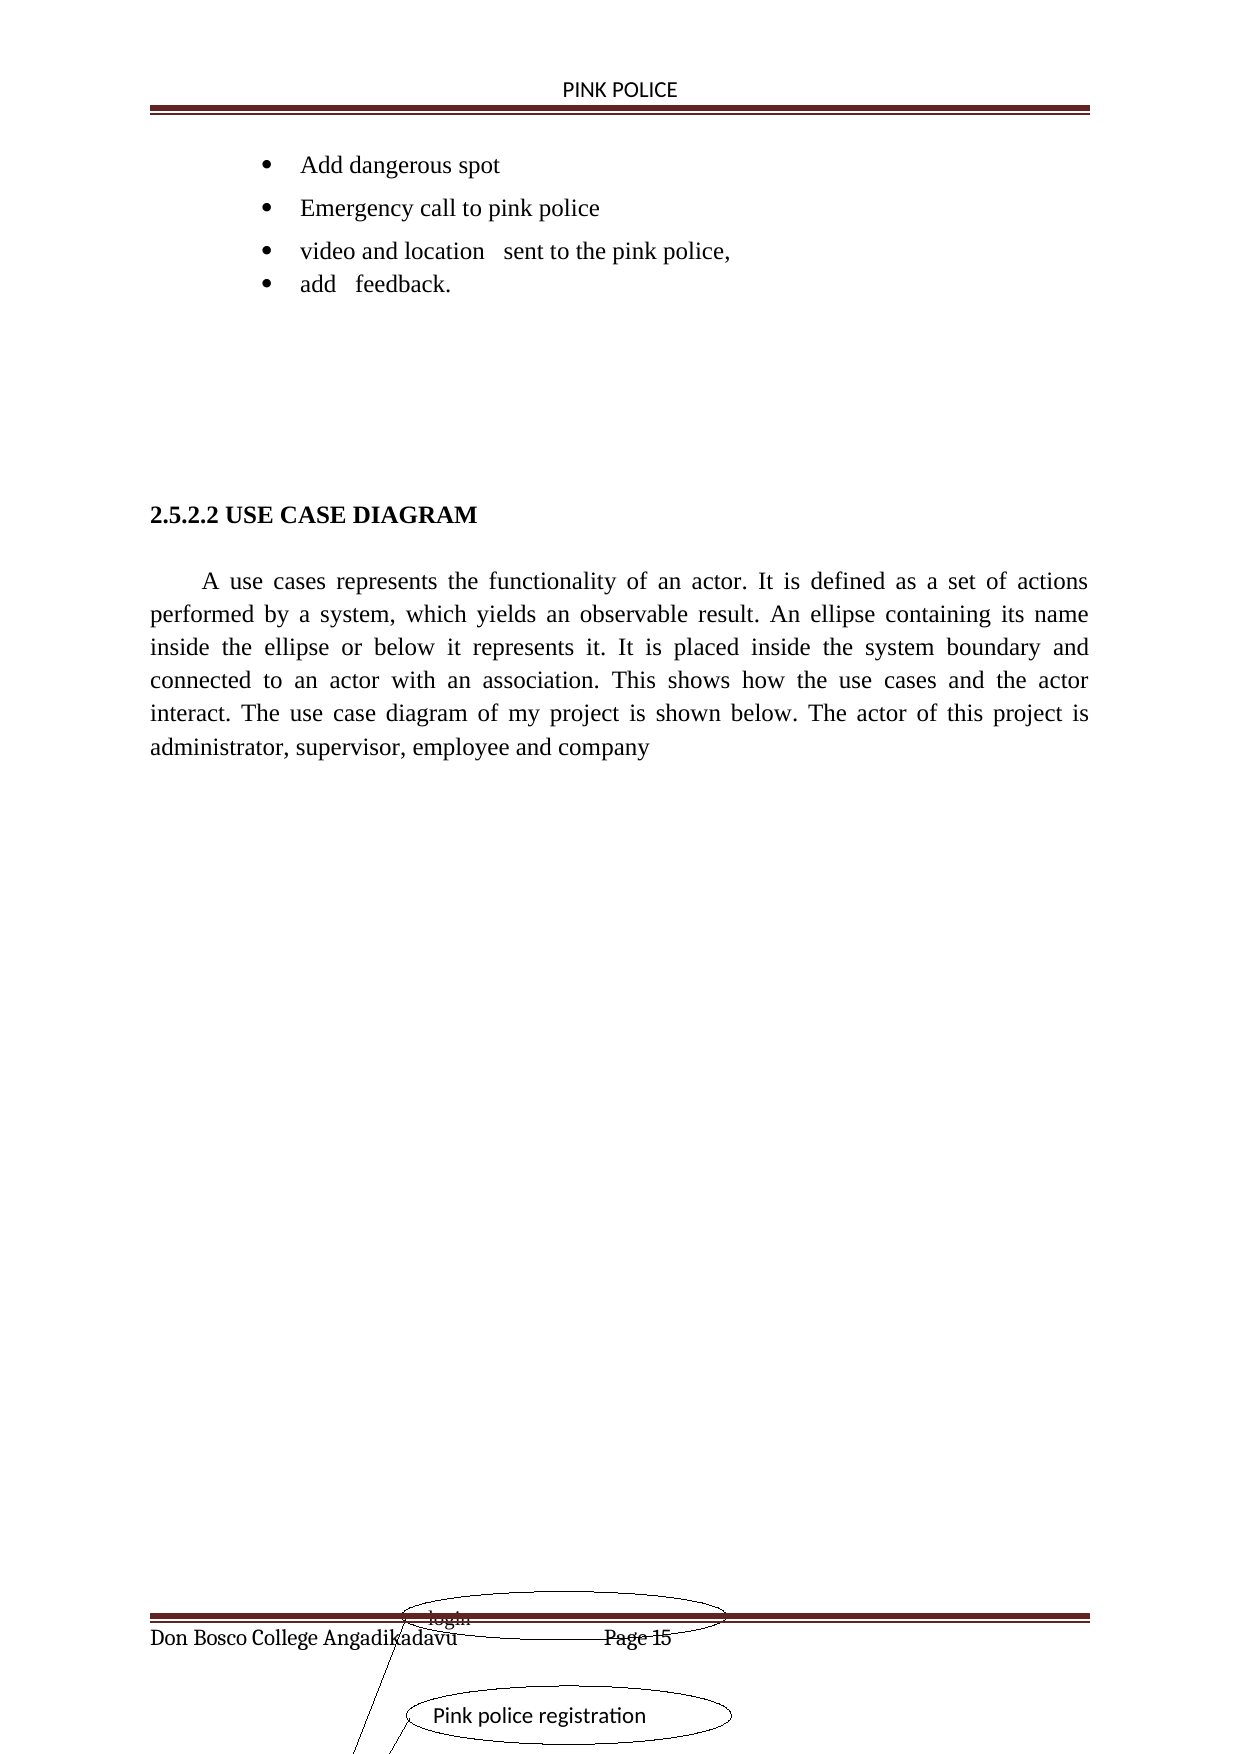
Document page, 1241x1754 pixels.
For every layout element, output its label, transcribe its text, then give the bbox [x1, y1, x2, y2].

list add feedback. [262, 269, 1090, 298]
list Emergency call to pink police [262, 193, 1090, 222]
text A use cases represents the functionality of an actor. It is defined as a set of actions performed by a system, which yields an observable result. An ellipse containing its name inside the ellipse or below it represents it. It is placed inside the system boundary and connected to an actor with an association. This shows how the use cases and the actor interact. The use case diagram of my project is shown below. The actor of this project is administrator, supervisor, employee and company [150, 566, 1090, 760]
list Add dangerous spot [262, 150, 1090, 179]
list video and location sent to the pink police, [262, 236, 1090, 265]
text 2.5.2.2 USE CASE DIAGRAM [150, 500, 1090, 529]
